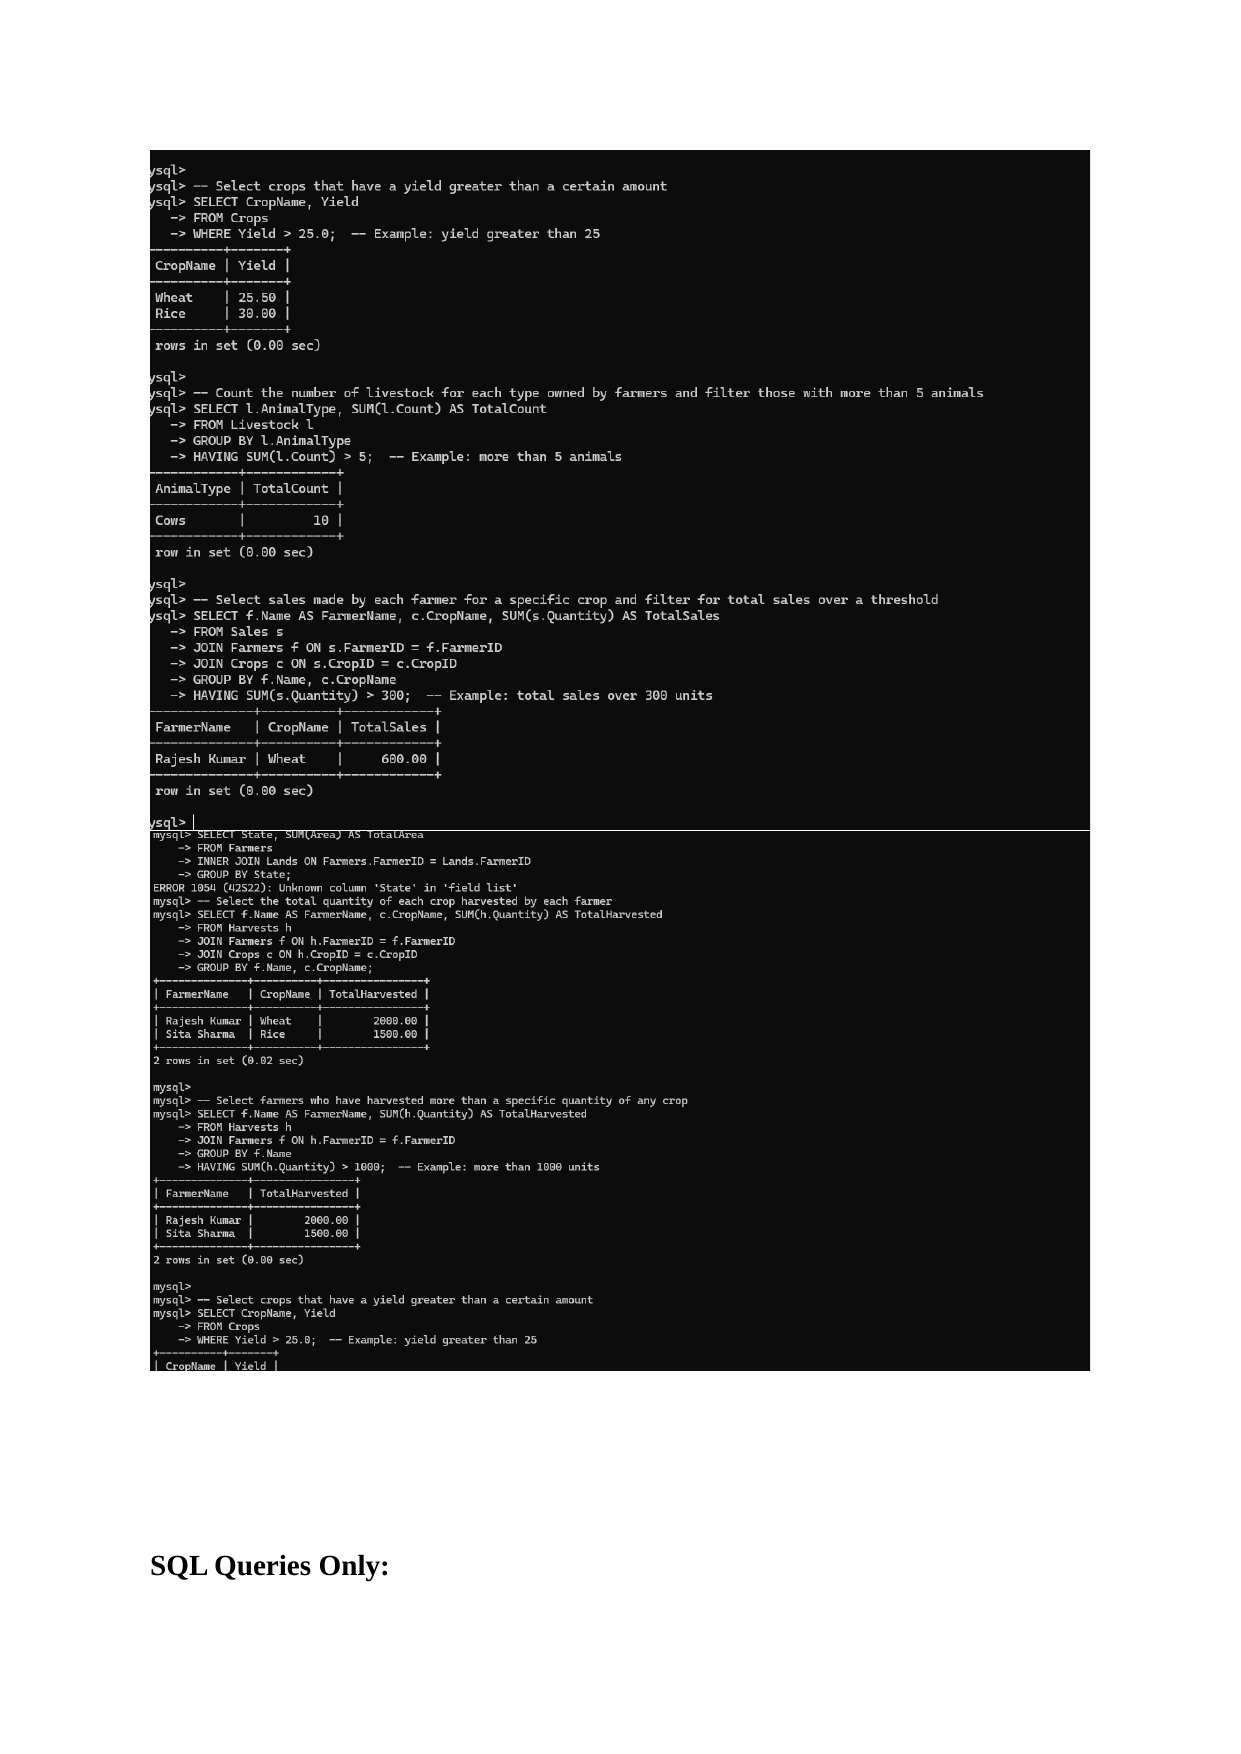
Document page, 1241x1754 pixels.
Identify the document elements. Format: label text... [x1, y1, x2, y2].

text SQL Queries Only: [150, 1548, 1090, 1581]
picture [150, 831, 1091, 1371]
picture [150, 150, 1091, 830]
